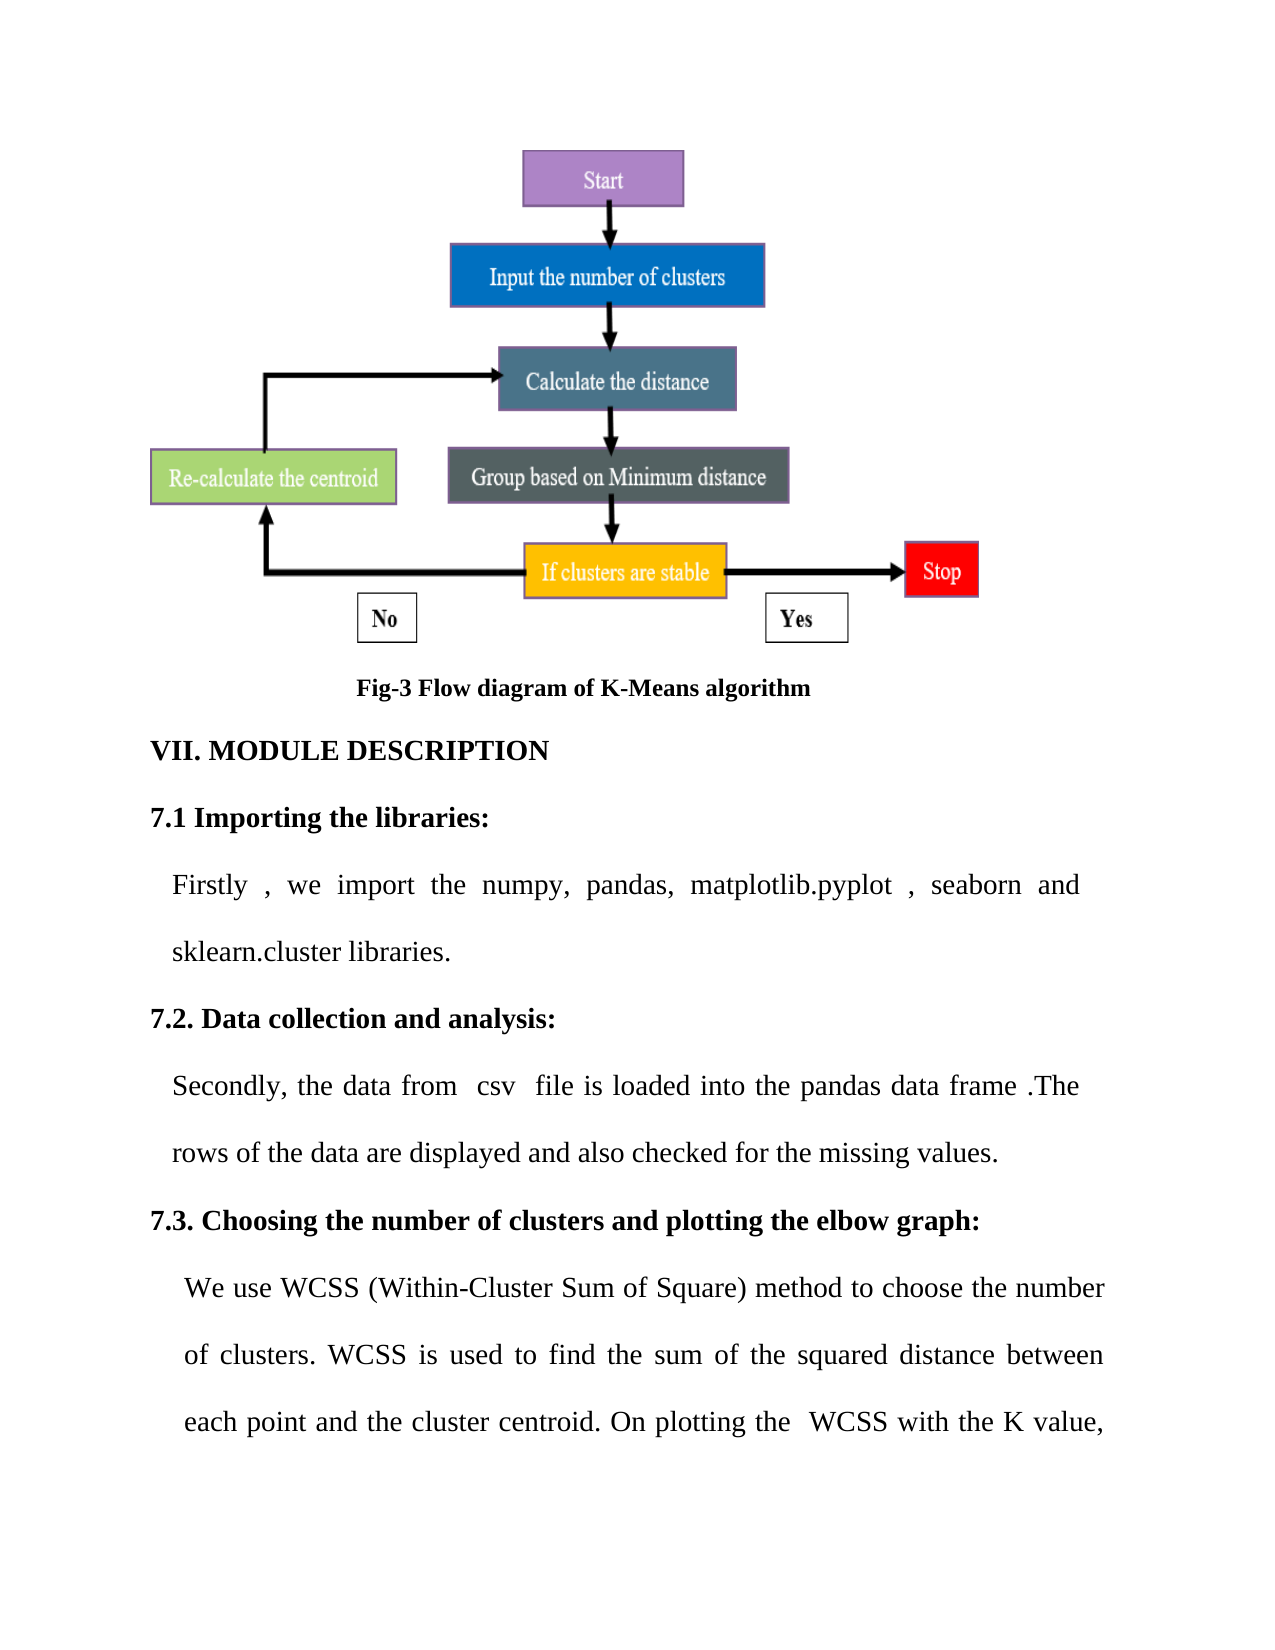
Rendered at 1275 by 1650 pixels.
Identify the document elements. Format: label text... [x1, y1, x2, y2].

text 7.1 Importing the libraries: [150, 800, 1081, 834]
text Firstly , we import the numpy, pandas, matplotlib.pyplot , seaborn and sklearn.cluster libraries. [172, 867, 1081, 968]
text VII. MODULE DESCRIPTION [150, 733, 1125, 767]
text Fig-3 Flow diagram of K-Means algorithm [150, 673, 1125, 702]
text Secondly, the data from csv file is loaded into the pandas data frame .The rows of the data are displayed and also checked for the missing values. [172, 1068, 1081, 1169]
picture [150, 150, 979, 643]
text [184, 1270, 1106, 1438]
text 7.3. Choosing the number of clusters and plotting the elbow graph: [150, 1203, 1106, 1236]
text 7.2. Data collection and analysis: [150, 1001, 1081, 1035]
